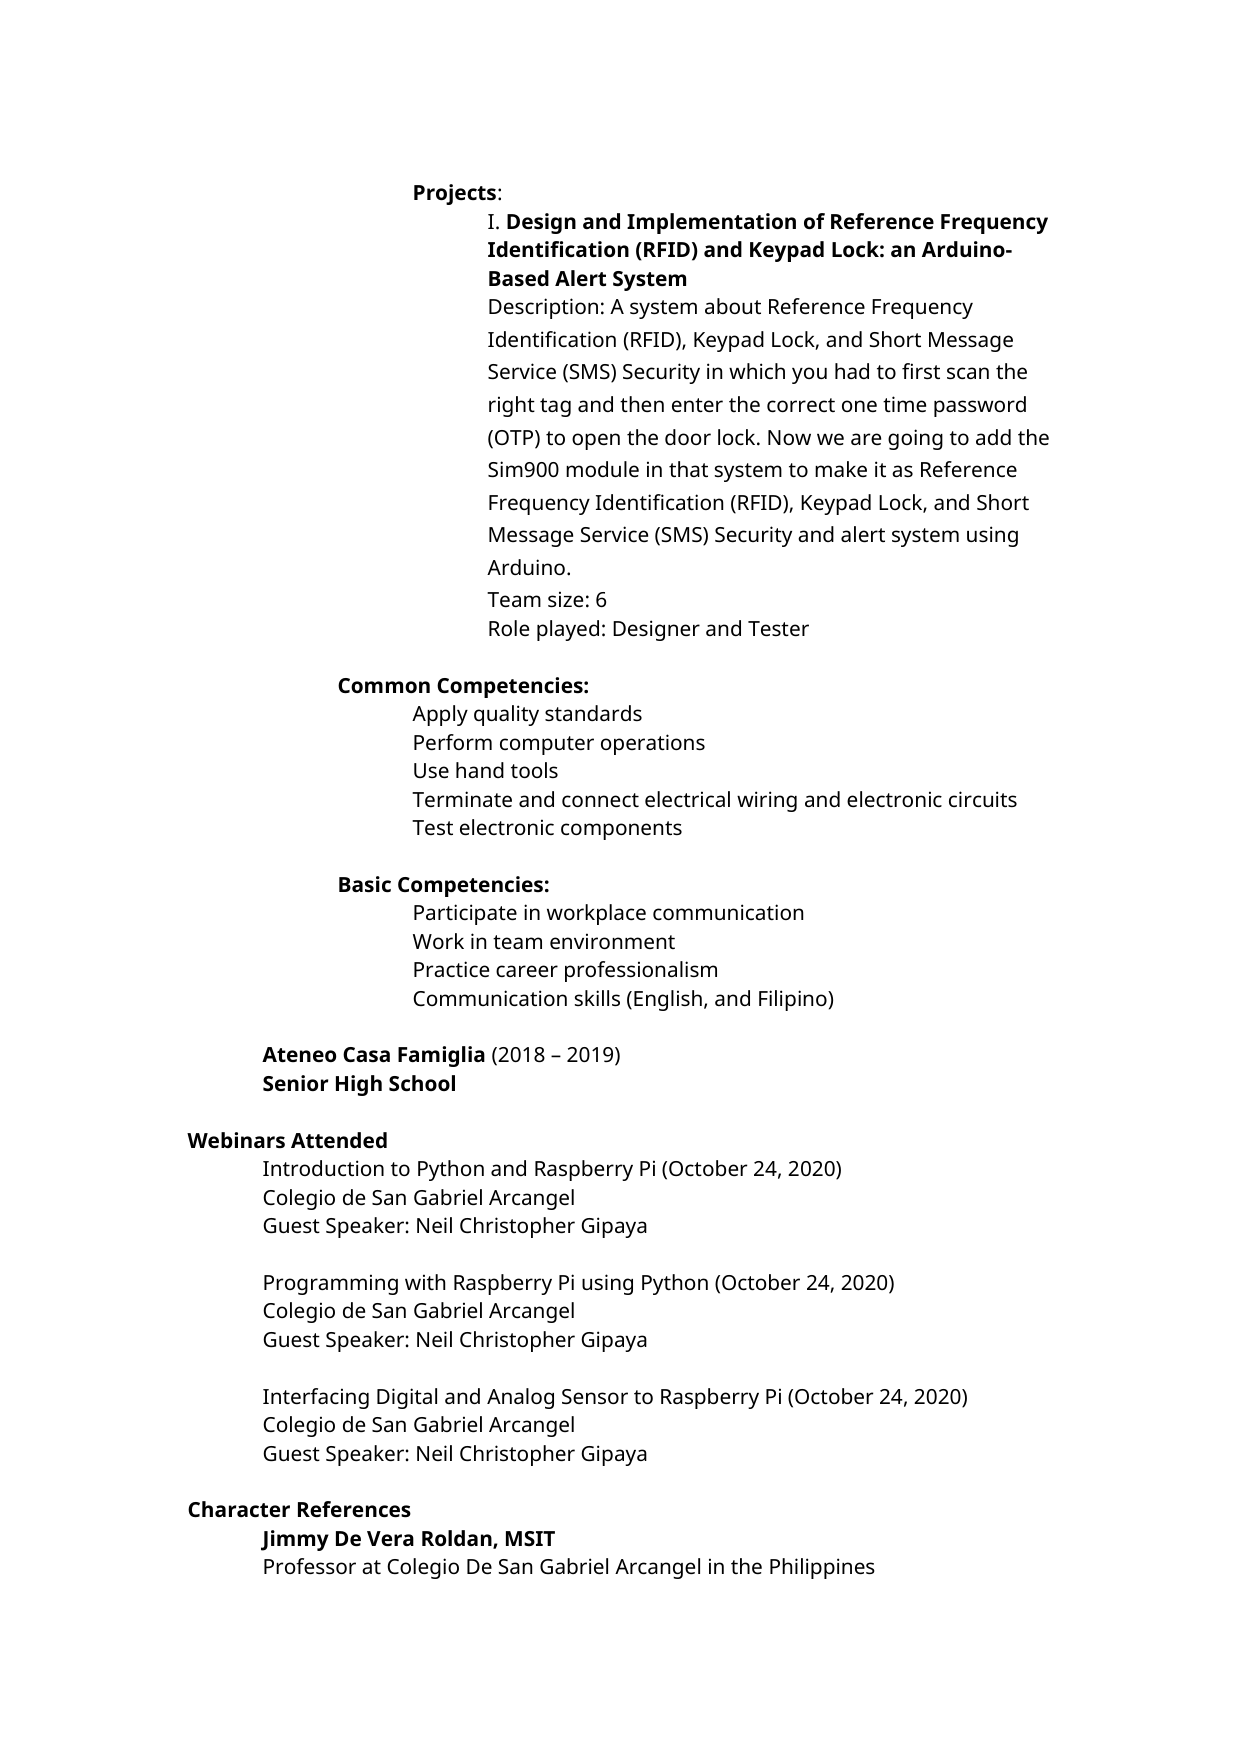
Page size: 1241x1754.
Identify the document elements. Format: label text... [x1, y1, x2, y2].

text Work in team environment [187, 927, 1053, 955]
text Senior High School [262, 1069, 1053, 1097]
text Colegio de San Gabriel Arcangel [262, 1297, 1053, 1325]
text Practice career professionalism [187, 955, 1053, 984]
text Team size: 6 [487, 586, 1053, 614]
text Role played: Designer and Tester [487, 614, 1053, 642]
text Colegio de San Gabriel Arcangel [262, 1183, 1053, 1211]
text Participate in workplace communication [187, 898, 1053, 927]
text Description: A system about Reference Frequency Identification (RFID), Keypad Lock, and Short Message Service (SMS) Security in which you had to first scan the right tag and then enter the correct one time password (OTP) to open the door lock. Now we are going to add the Sim900 module in that system to make it as Reference Frequency Identification (RFID), Keypad Lock, and Short Message Service (SMS) Security and alert system using Arduino. [487, 292, 1053, 581]
text Communication skills (English, and Filipino) [187, 984, 1053, 1012]
text Introduction to Python and Raspberry Pi (October 24, 2020) [262, 1154, 1053, 1183]
text Ateneo Casa Famiglia (2018 – 2019) [262, 1041, 1053, 1069]
text Use hand tools [187, 756, 1053, 785]
text Webinars Attended [187, 1126, 1053, 1154]
text Terminate and connect electrical wiring and electronic circuits [187, 785, 1053, 813]
text Interfacing Digital and Analog Sensor to Raspberry Pi (October 24, 2020) [262, 1382, 1053, 1410]
text Guest Speaker: Neil Christopher Gipaya [262, 1325, 1053, 1353]
text Jimmy De Vera Roldan, MSIT [187, 1524, 1053, 1552]
text I. Design and Implementation of Reference Frequency Identification (RFID) and Keypad Lock: an Arduino-Based Alert System [487, 207, 1053, 292]
text Apply quality standards [187, 699, 1053, 728]
text Projects: [412, 178, 1053, 207]
text Common Competencies: [187, 671, 1053, 699]
text Programming with Raspberry Pi using Python (October 24, 2020) [262, 1268, 1053, 1297]
text Colegio de San Gabriel Arcangel [262, 1410, 1053, 1439]
text Guest Speaker: Neil Christopher Gipaya [262, 1439, 1053, 1467]
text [187, 1552, 1053, 1581]
text Basic Competencies: [187, 870, 1053, 898]
text Perform computer operations [187, 728, 1053, 756]
text Guest Speaker: Neil Christopher Gipaya [262, 1211, 1053, 1240]
text Character References [187, 1496, 1053, 1524]
text Test electronic components [187, 813, 1053, 842]
